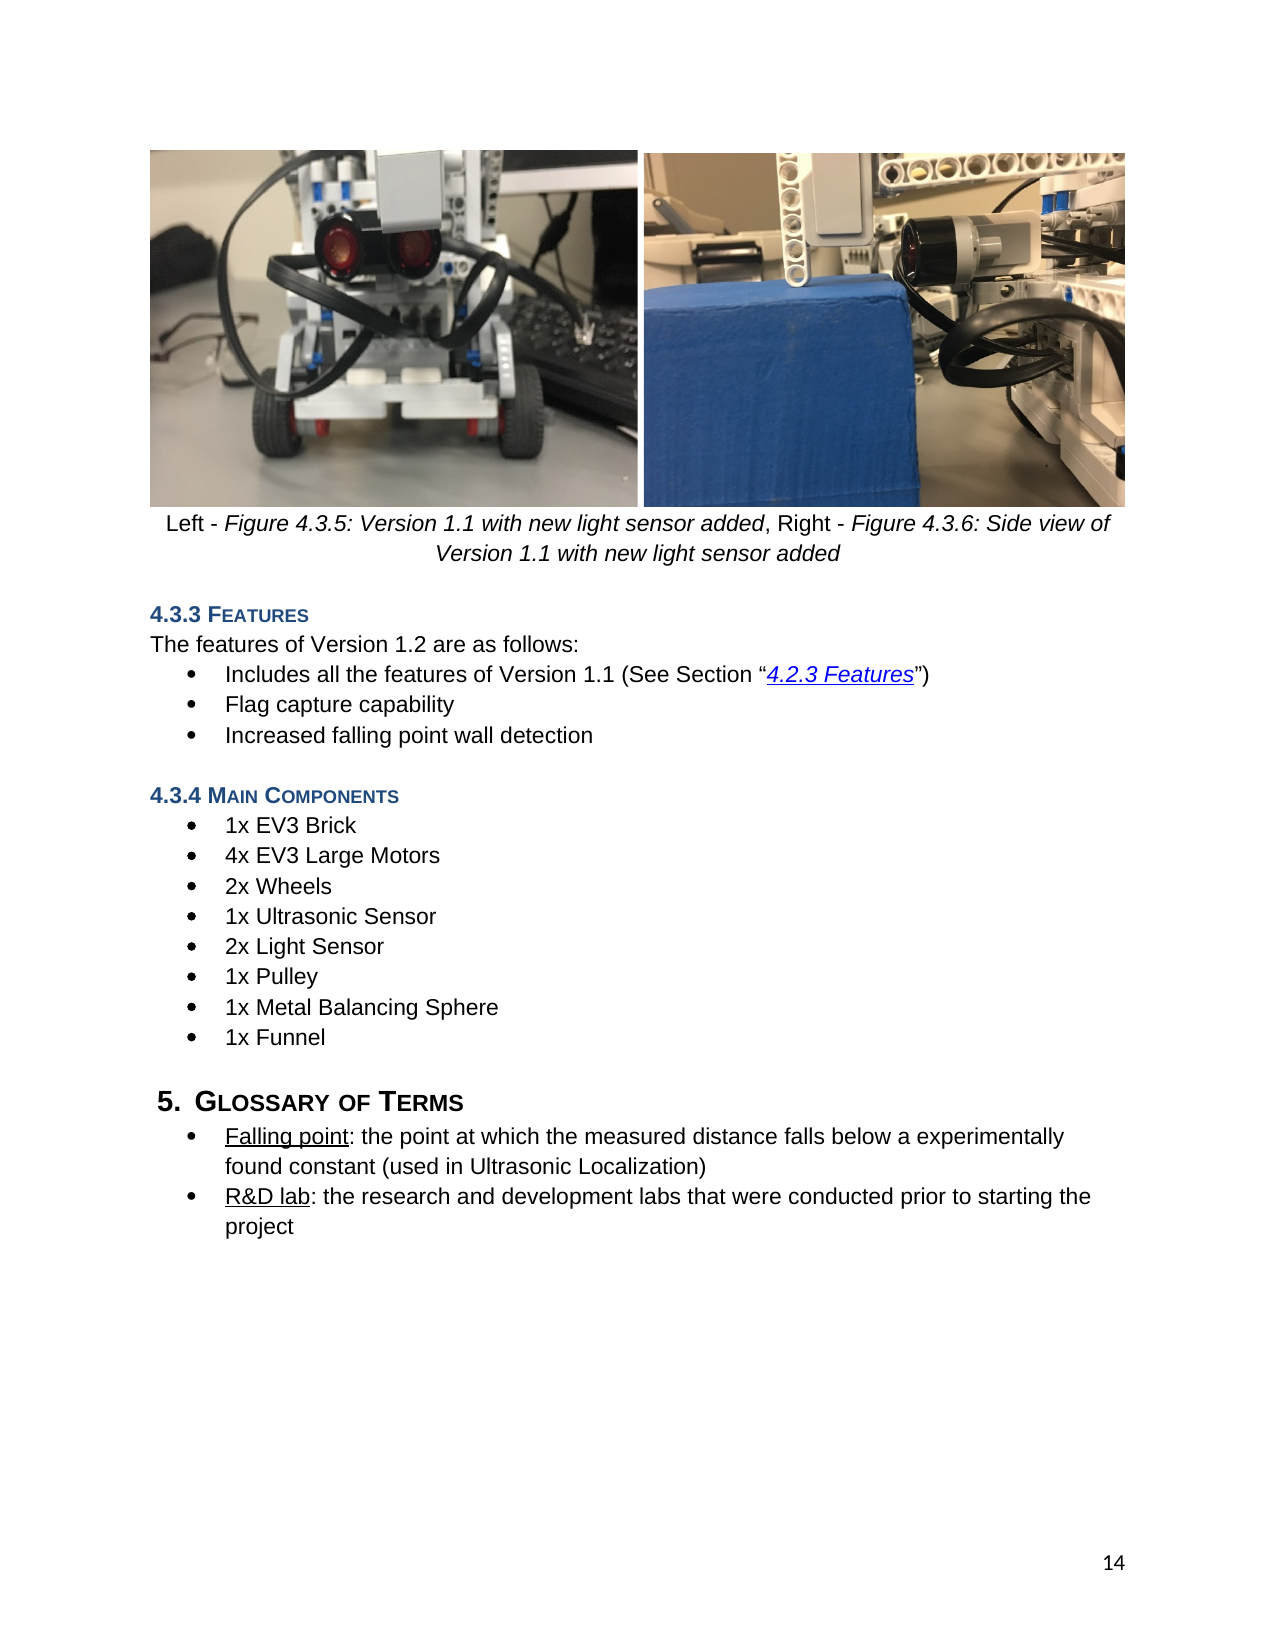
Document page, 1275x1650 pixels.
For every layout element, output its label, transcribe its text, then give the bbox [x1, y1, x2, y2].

list 4.3.4 Main Components [150, 782, 1125, 808]
list 1x Ultrasonic Sensor [187, 903, 1125, 929]
list Increased falling point wall detection [187, 722, 1125, 748]
list The features of Version 1.2 are as follows: [150, 631, 1125, 657]
list 1x Funnel [187, 1024, 1125, 1050]
list Falling point: the point at which the measured distance falls below a experimentally found constant (used in Ultrasonic Localization) [187, 1123, 1125, 1179]
list Flag capture capability [187, 691, 1125, 718]
list 1x EV3 Brick [187, 812, 1125, 838]
list 4x EV3 Large Motors [187, 842, 1125, 869]
list Glossary of Terms [157, 1084, 1125, 1118]
list 4.3.3 Features [150, 601, 1125, 627]
picture [643, 153, 1125, 507]
list R&D lab: the research and development labs that were conducted prior to starting the project [187, 1183, 1125, 1239]
picture [150, 150, 638, 507]
list Includes all the features of Version 1.1 (See Section “4.2.3 Features”) [187, 661, 1125, 687]
list 2x Wheels [187, 873, 1125, 899]
list 1x Pulley [187, 963, 1125, 989]
list 1x Metal Balancing Sphere [187, 993, 1125, 1020]
list 2x Light Sensor [187, 933, 1125, 959]
text Left - Figure 4.3.5: Version 1.1 with new light sensor added, Right - Figure 4.3.6: Side view of Version 1.1 with new light sensor added [150, 510, 1125, 567]
